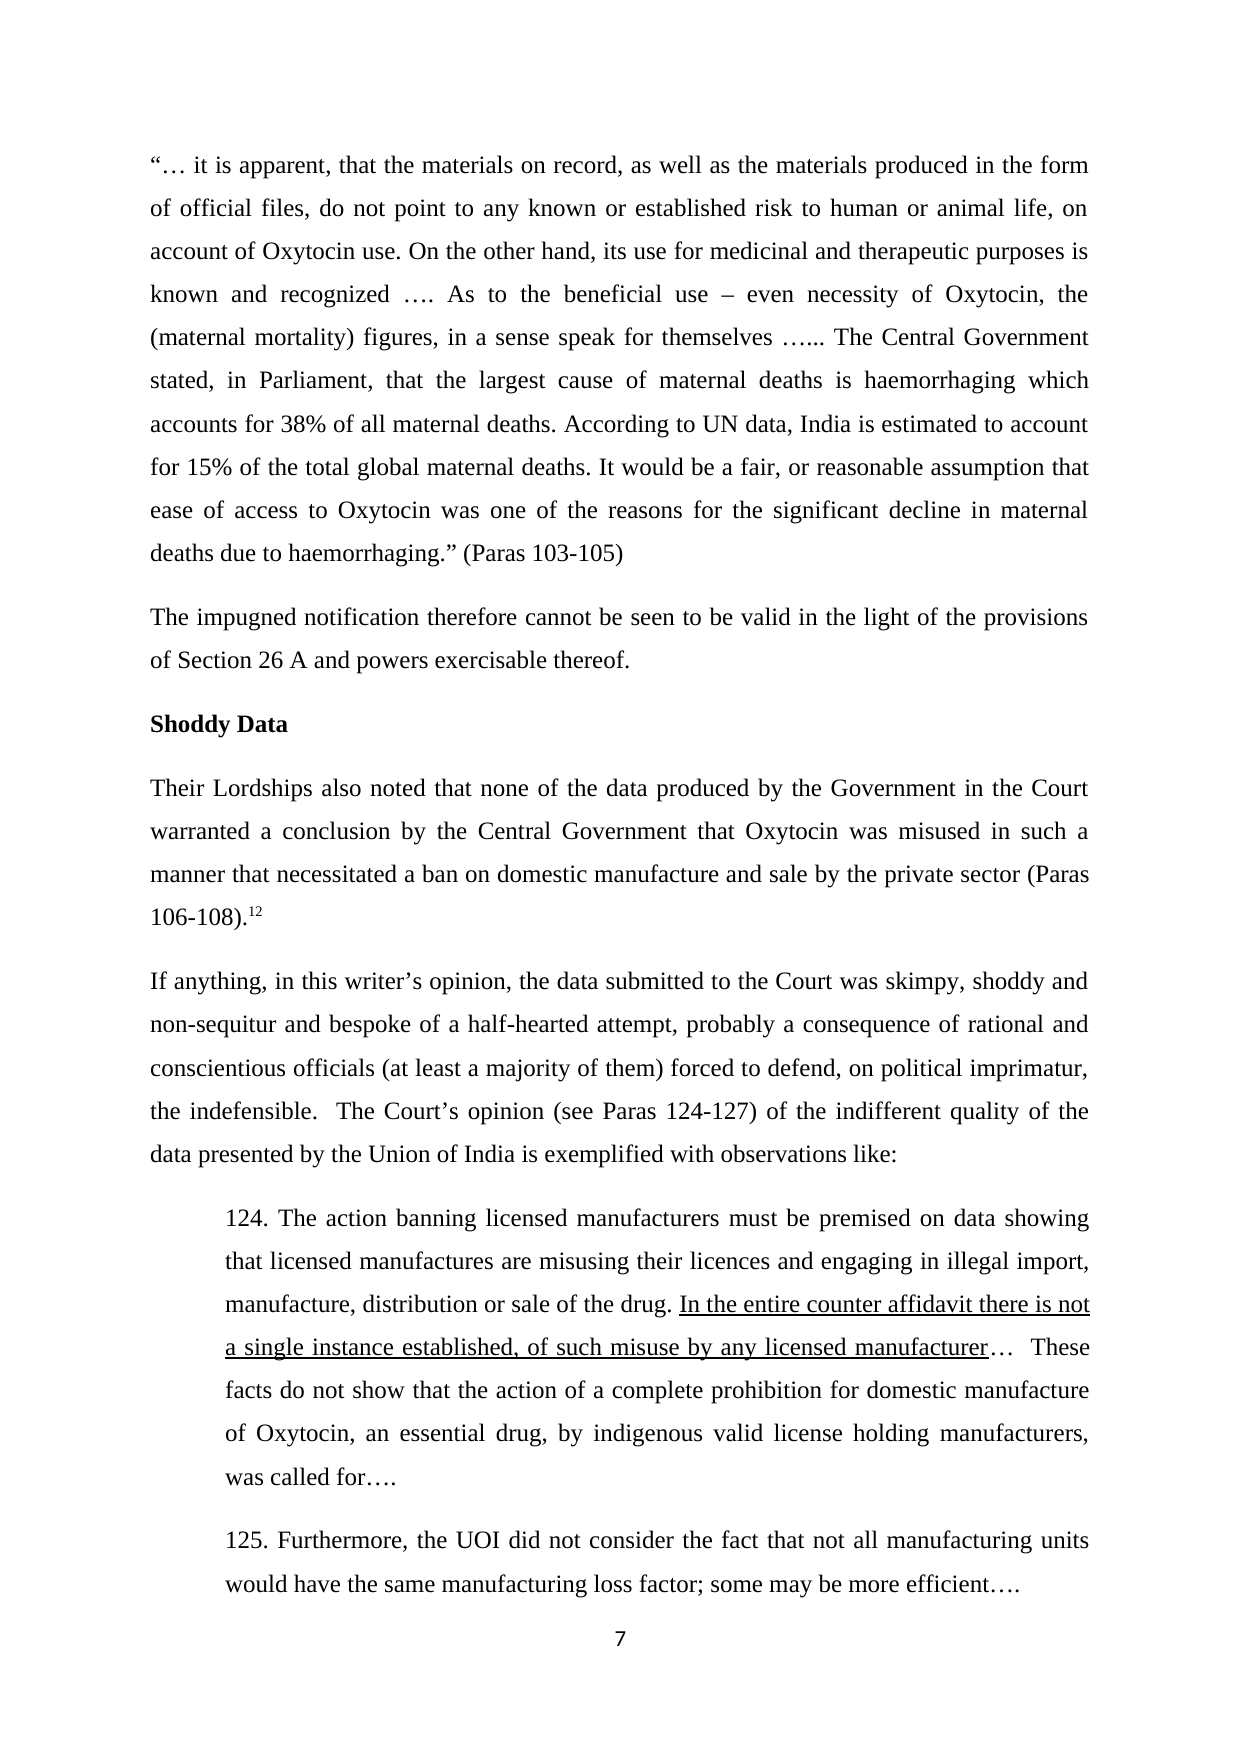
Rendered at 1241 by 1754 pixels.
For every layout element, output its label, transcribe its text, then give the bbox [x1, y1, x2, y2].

text If anything, in this writer’s opinion, the data submitted to the Court was skimpy, shoddy and non-sequitur and bespoke of a half-hearted attempt, probably a consequence of rational and conscientious officials (at least a majority of them) forced to defend, on political imprimatur, the indefensible. The Court’s opinion (see Paras 124-127) of the indifferent quality of the data presented by the Union of India is exemplified with observations like: [150, 966, 1090, 1168]
text 124. The action banning licensed manufacturers must be premised on data showing that licensed manufactures are misusing their licences and engaging in illegal import, manufacture, distribution or sale of the drug. In the entire counter affidavit there is not a single instance established, of such misuse by any licensed manufacturer… These facts do not show that the action of a complete prohibition for domestic manufacture of Oxytocin, an essential drug, by indigenous valid license holding manufacturers, was called for…. [225, 1203, 1090, 1490]
text The impugned notification therefore cannot be seen to be valid in the light of the provisions of Section 26 A and powers exercisable thereof. [150, 602, 1090, 674]
text Their Lordships also noted that none of the data produced by the Government in the Court warranted a conclusion by the Central Government that Oxytocin was misused in such a manner that necessitated a ban on domestic manufacture and sale by the private sector (Paras 106-108). [150, 773, 1090, 931]
text Shoddy Data [150, 709, 1090, 738]
text “… it is apparent, that the materials on record, as well as the materials produced in the form of official files, do not point to any known or established risk to human or animal life, on account of Oxytocin use. On the other hand, its use for medicinal and therapeutic purposes is known and recognized …. As to the beneficial use – even necessity of Oxytocin, the (maternal mortality) figures, in a sense speak for themselves …... The Central Government stated, in Parliament, that the largest cause of maternal deaths is haemorrhaging which accounts for 38% of all maternal deaths. According to UN data, India is estimated to account for 15% of the total global maternal deaths. It would be a fair, or reasonable assumption that ease of access to Oxytocin was one of the reasons for the significant decline in maternal deaths due to haemorrhaging.” (Paras 103-105) [150, 150, 1090, 567]
text 125. Furthermore, the UOI did not consider the fact that not all manufacturing units would have the same manufacturing loss factor; some may be more efficient…. [225, 1526, 1090, 1597]
